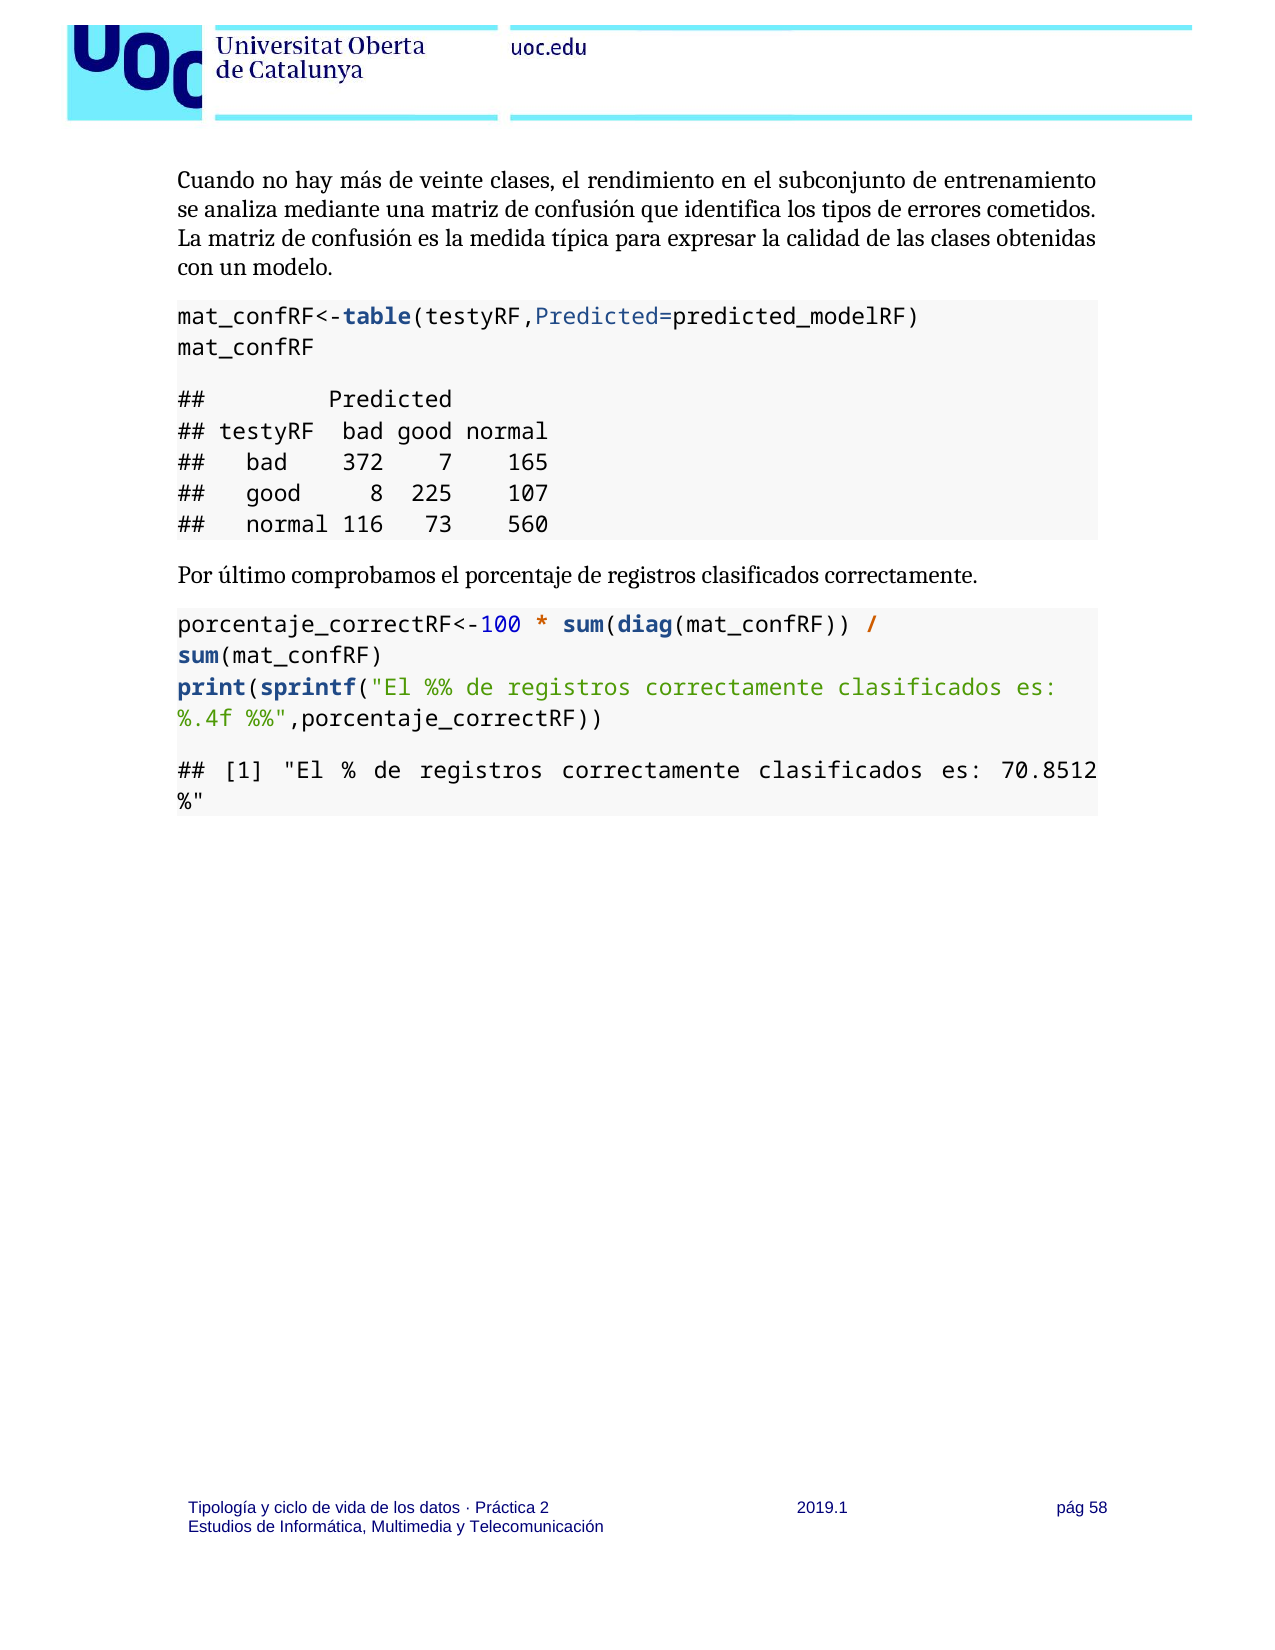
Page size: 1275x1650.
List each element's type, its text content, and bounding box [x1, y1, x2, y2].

text ## [1] "El % de registros correctamente clasificados es: 70.8512 %" [177, 754, 1098, 816]
text Cuando no hay más de veinte clases, el rendimiento en el subconjunto de entrenamiento se analiza mediante una matriz de confusión que identifica los tipos de errores cometidos. La matriz de confusión es la medida típica para expresar la calidad de las clases obtenidas con un modelo. [177, 166, 1098, 281]
text Por último comprobamos el porcentaje de registros clasificados correctamente. [177, 561, 1098, 589]
text porcentaje_correctRF<-100 * sum(diag(mat_confRF)) / sum(mat_confRF) print(sprintf("El %% de registros correctamente clasificados es: %.4f %%",porcentaje_correctRF)) [383, 608, 1098, 733]
text mat_confRF<-table(testyRF,Predicted=predicted_modelRF) mat_confRF [315, 300, 1098, 363]
text ## Predicted ## testyRF bad good normal ## bad 372 7 165 ## good 8 225 107 ## normal 116 73 560 [177, 383, 1098, 540]
picture [61, 25, 1193, 129]
